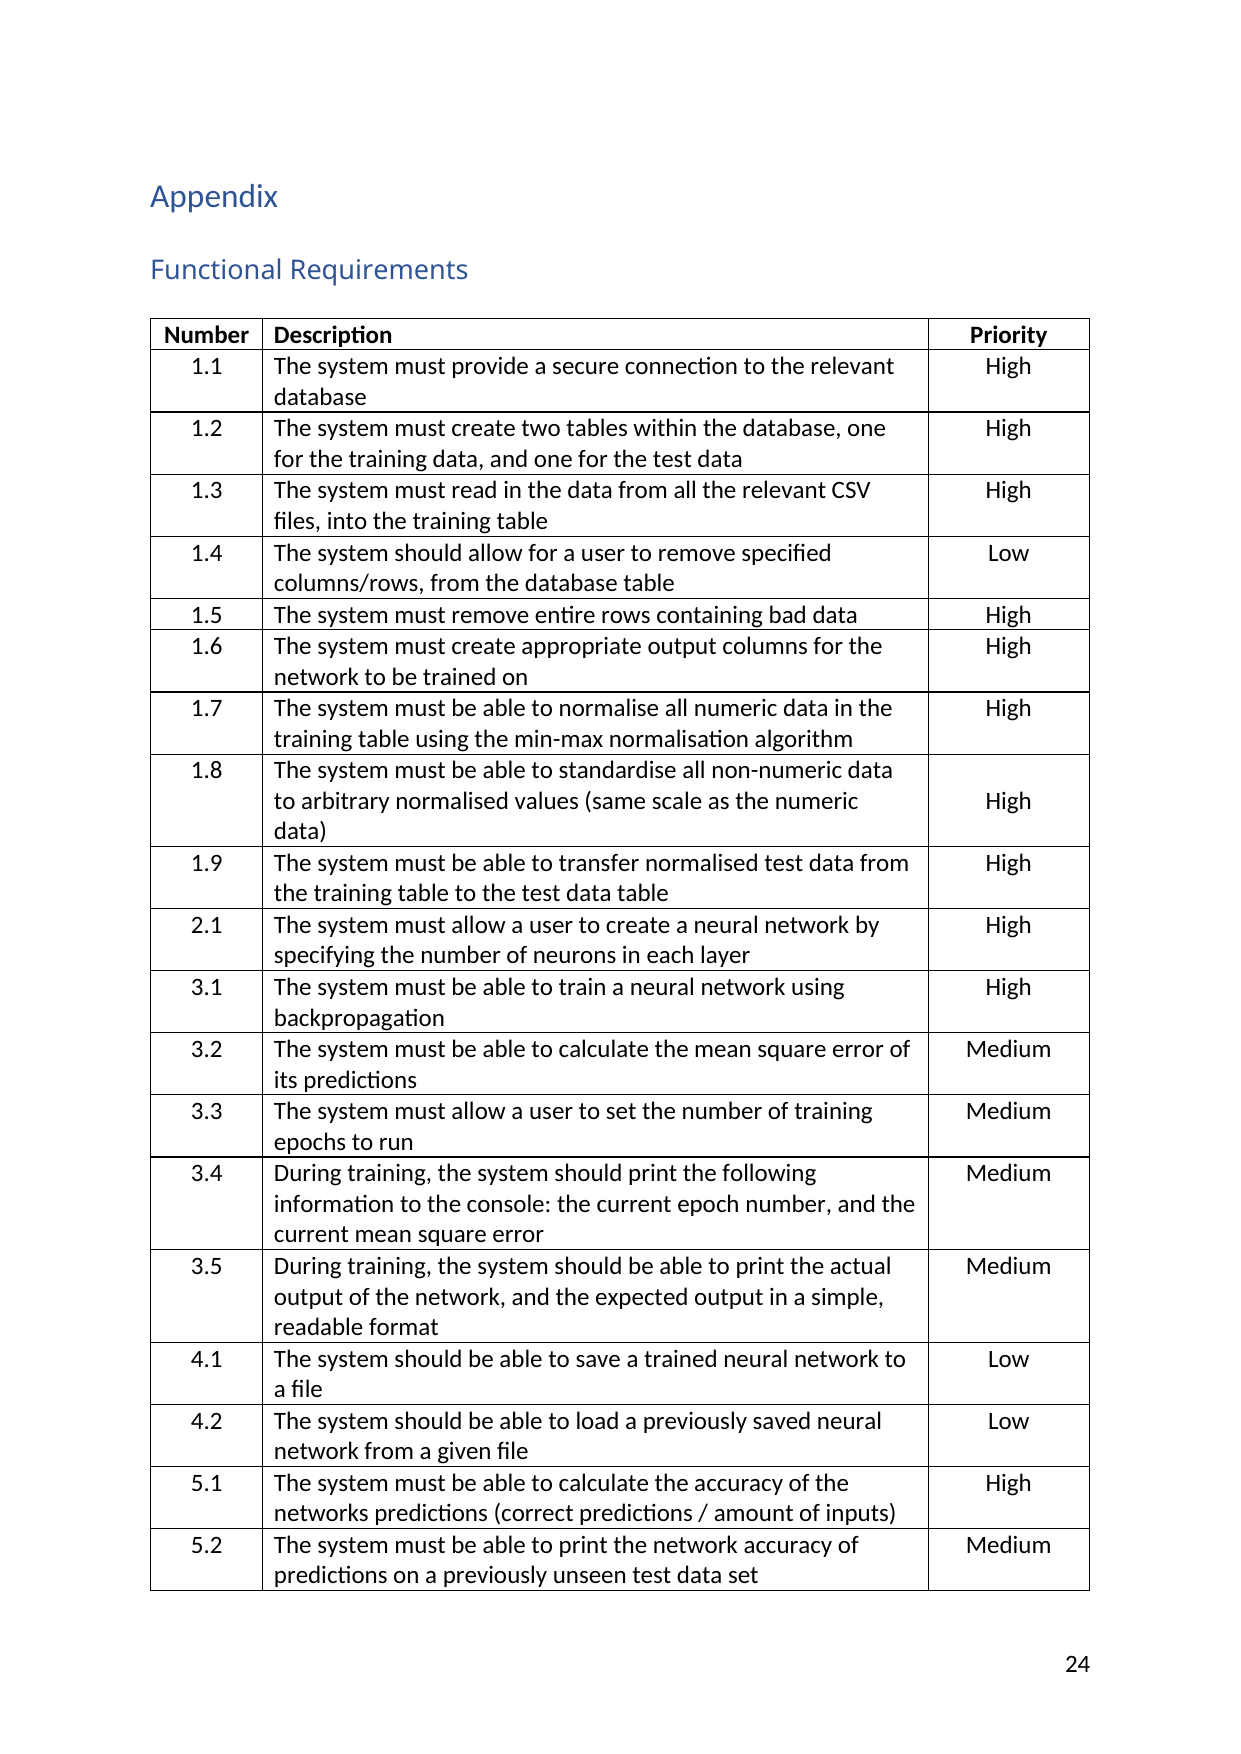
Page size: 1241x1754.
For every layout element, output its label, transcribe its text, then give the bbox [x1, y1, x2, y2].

table_header Priority [929, 319, 1089, 349]
table_cell Medium [929, 1033, 1089, 1094]
table_cell High [929, 971, 1089, 1032]
table_cell Medium [929, 1158, 1089, 1249]
table_header Number [151, 319, 262, 349]
table_cell The system must read in the data from all the relevant CSV files, into the training table [263, 475, 928, 536]
table_cell High [929, 909, 1089, 970]
table_cell 1.5 [151, 599, 262, 629]
table_cell The system should allow for a user to remove specified columns/rows, from the database table [263, 537, 928, 598]
table_cell 1.7 [151, 693, 262, 753]
table_cell The system should be able to save a trained neural network to a file [263, 1343, 928, 1404]
table_cell Medium [929, 1250, 1089, 1342]
table_cell 5.1 [151, 1467, 262, 1528]
table_cell The system must be able to train a neural network using backpropagation [263, 971, 928, 1032]
table_cell 3.2 [151, 1033, 262, 1094]
table_cell High [929, 630, 1089, 691]
table_cell High [929, 847, 1089, 908]
table_cell 1.8 [151, 755, 262, 846]
table_cell Low [929, 537, 1089, 598]
table_cell 1.3 [151, 475, 262, 536]
table_cell The system must remove entire rows containing bad data [263, 599, 928, 629]
table_cell 5.2 [151, 1529, 262, 1590]
table_cell The system must create two tables within the database, one for the training data, and one for the test data [263, 413, 928, 473]
table_cell High [929, 413, 1089, 473]
table_cell 3.4 [151, 1158, 262, 1249]
table_cell During training, the system should print the following information to the console: the current epoch number, and the current mean square error [263, 1158, 928, 1249]
table_cell High [929, 1467, 1089, 1528]
table_cell High [929, 599, 1089, 629]
table_cell 4.2 [151, 1405, 262, 1466]
table_cell 1.9 [151, 847, 262, 908]
table_cell Medium [929, 1529, 1089, 1590]
table_cell High [929, 693, 1089, 753]
table_cell 3.3 [151, 1095, 262, 1156]
table_cell The system must allow a user to create a neural network by specifying the number of neurons in each layer [263, 909, 928, 970]
table_cell 1.2 [151, 413, 262, 473]
table_cell The system must be able to calculate the accuracy of the networks predictions (correct predictions / amount of inputs) [263, 1467, 928, 1528]
table_cell The system must create appropriate output columns for the network to be trained on [263, 630, 928, 691]
table_header Description [263, 319, 928, 349]
table_cell 3.1 [151, 971, 262, 1032]
table_cell The system should be able to load a previously saved neural network from a given file [263, 1405, 928, 1466]
table_cell The system must be able to calculate the mean square error of its predictions [263, 1033, 928, 1094]
table_cell 1.4 [151, 537, 262, 598]
table_cell 1.6 [151, 630, 262, 691]
subtitle Functional Requirements [150, 250, 1090, 287]
table_cell The system must allow a user to set the number of training epochs to run [263, 1095, 928, 1156]
table_cell High [929, 475, 1089, 536]
table_cell High [929, 350, 1089, 411]
table_cell The system must be able to standardise all non-numeric data to arbitrary normalised values (same scale as the numeric data) [263, 755, 928, 846]
table_cell Low [929, 1405, 1089, 1466]
table_cell The system must be able to transfer normalised test data from the training table to the test data table [263, 847, 928, 908]
table_cell Low [929, 1343, 1089, 1404]
table_cell The system must be able to print the network accuracy of predictions on a previously unseen test data set [263, 1529, 928, 1590]
table_cell 2.1 [151, 909, 262, 970]
table_cell High [929, 755, 1089, 846]
table_cell 3.5 [151, 1250, 262, 1342]
table_cell 1.1 [151, 350, 262, 411]
table_cell The system must be able to normalise all numeric data in the training table using the min-max normalisation algorithm [263, 693, 928, 753]
subtitle Appendix [150, 175, 1090, 216]
table_cell 4.1 [151, 1343, 262, 1404]
table_cell Medium [929, 1095, 1089, 1156]
table_cell The system must provide a secure connection to the relevant database [263, 350, 928, 411]
table_cell During training, the system should be able to print the actual output of the network, and the expected output in a simple, readable format [263, 1250, 928, 1342]
